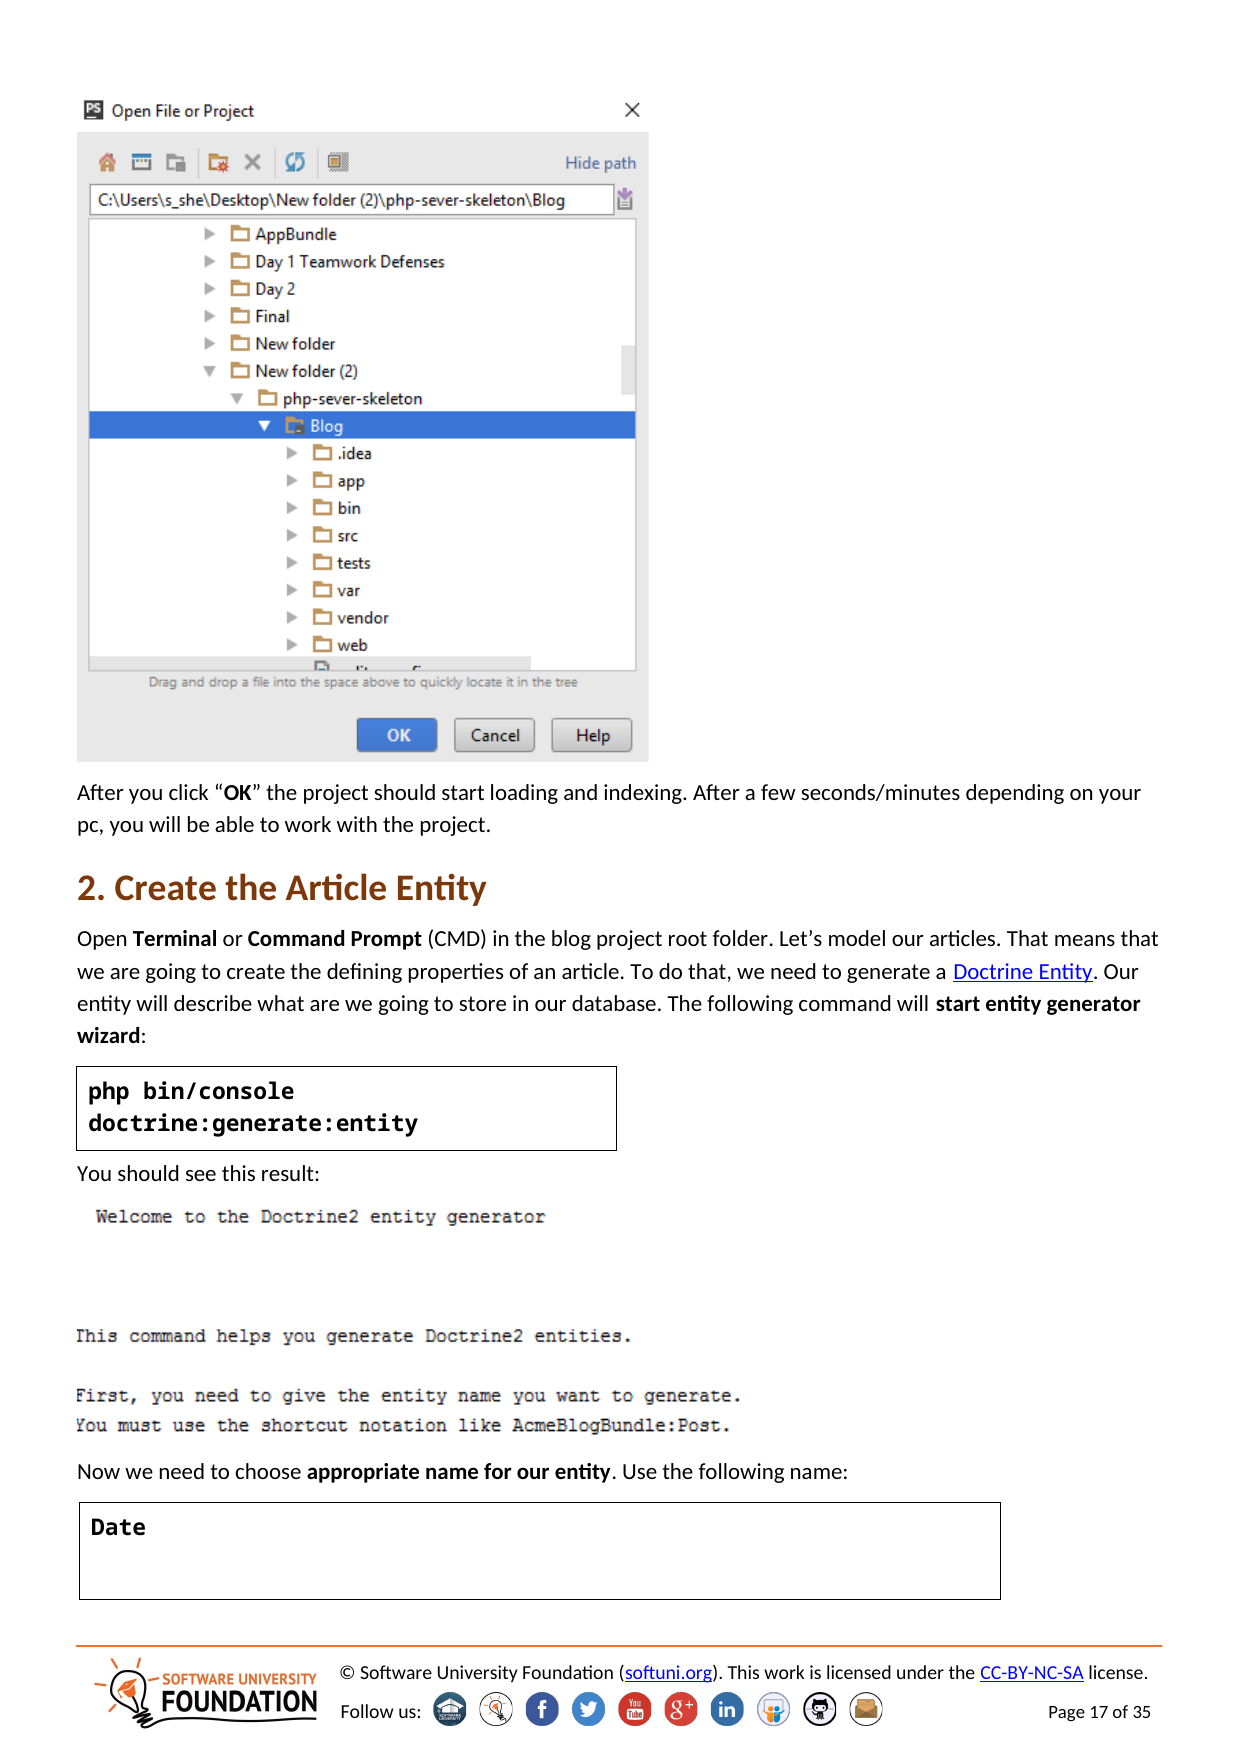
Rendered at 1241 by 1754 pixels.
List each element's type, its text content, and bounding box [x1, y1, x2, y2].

picture [849, 1692, 883, 1726]
picture [76, 1204, 751, 1441]
picture [664, 1692, 698, 1726]
picture [618, 1692, 652, 1726]
picture [803, 1692, 837, 1726]
text You should see this result: [77, 1159, 1163, 1188]
picture [76, 95, 649, 762]
picture [525, 1692, 559, 1726]
text Now we need to choose appropriate name for our entity. Use the following name: [77, 1457, 1163, 1485]
picture [757, 1692, 790, 1726]
table_header Date [80, 1503, 1000, 1598]
picture [479, 1692, 513, 1726]
subtitle Create the Article Entity [77, 863, 1163, 909]
picture [93, 1656, 317, 1729]
text Open Terminal or Command Prompt (CMD) in the blog project root folder. Let’s model our articles. That means that we are going to create the defining properties of an article. To do that, we need to generate a Doctrine Entity. Our entity will describe what are we going to store in our database. The following command will start entity generator wizard: [77, 924, 1163, 1049]
picture [433, 1692, 467, 1726]
picture [572, 1692, 605, 1726]
picture [710, 1692, 744, 1726]
text After you click “OK” the project should start loading and indexing. After a few seconds/minutes depending on your pc, you will be able to work with the project. [77, 778, 1163, 838]
table_header php bin/console doctrine:generate:entity [77, 1067, 616, 1150]
